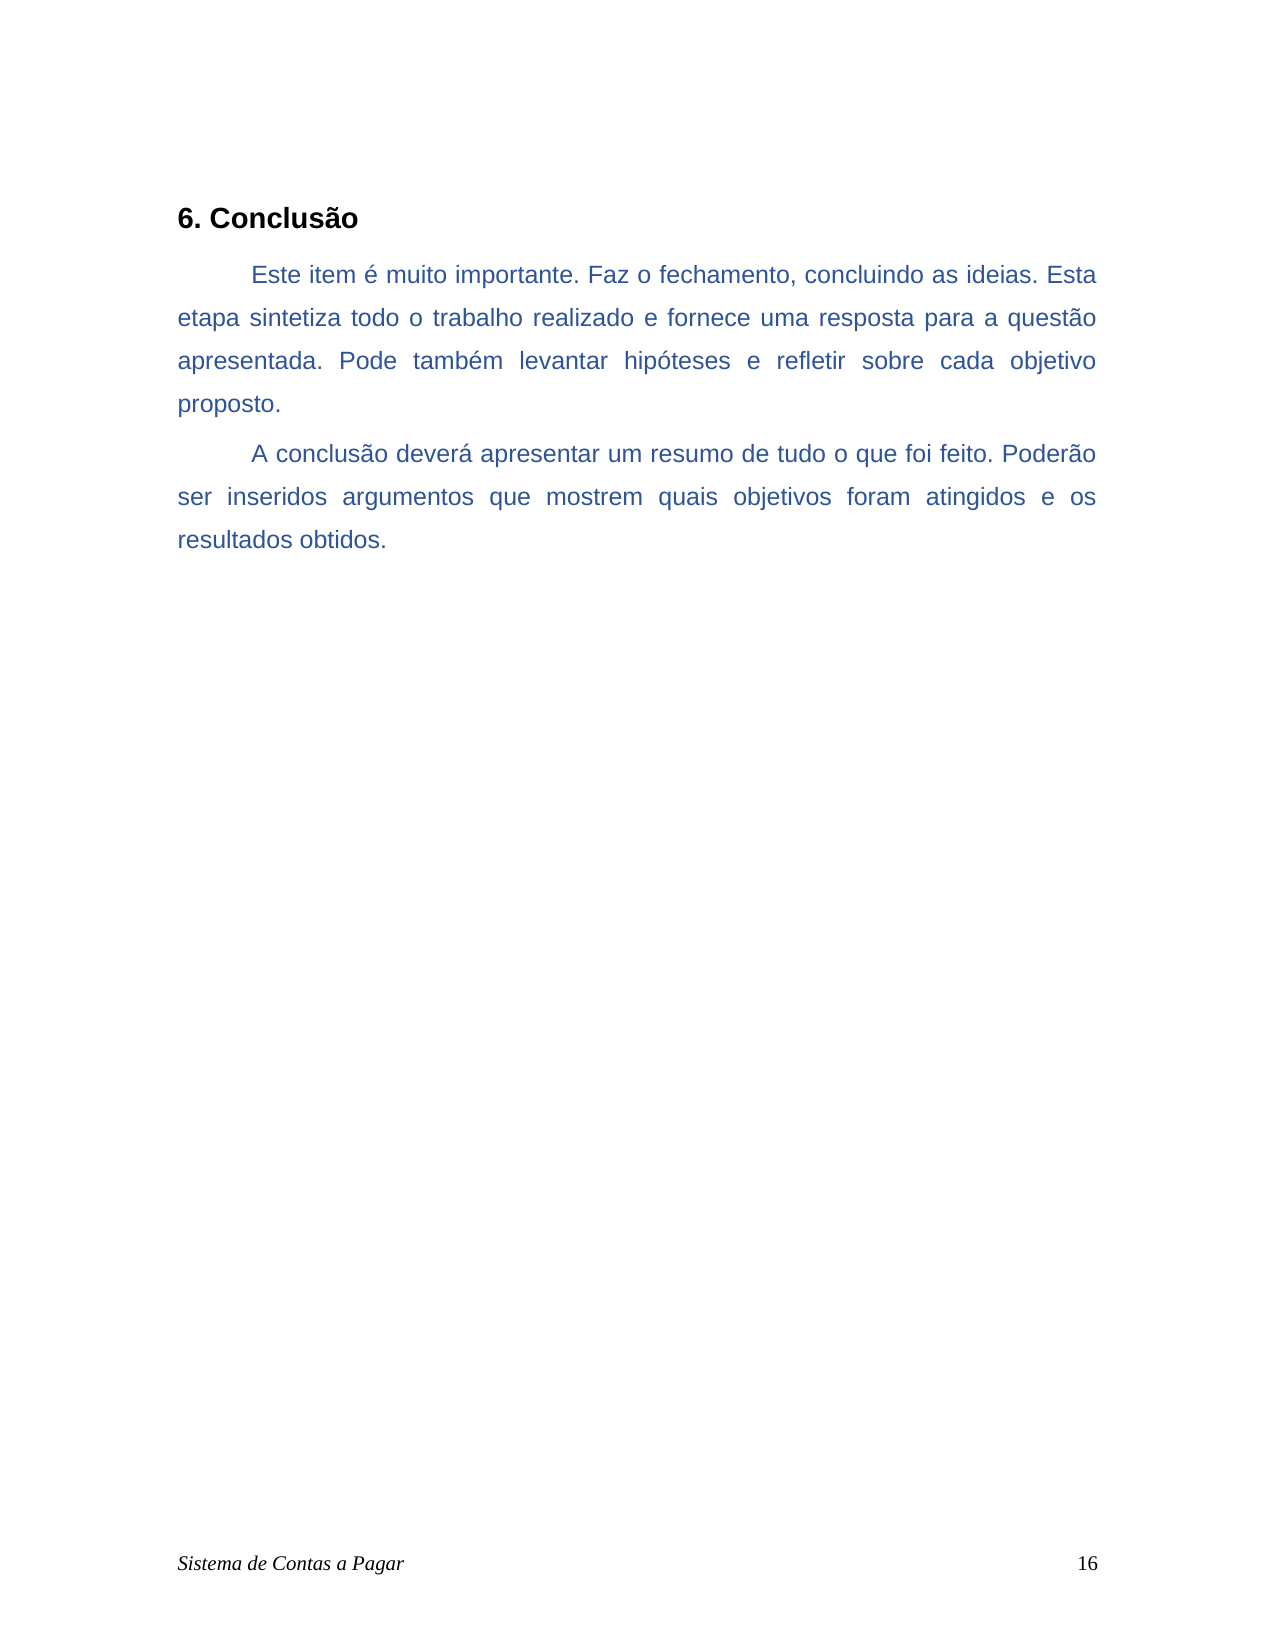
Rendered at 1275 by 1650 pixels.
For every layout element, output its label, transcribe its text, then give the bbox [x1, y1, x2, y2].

subtitle 6. Conclusão [177, 201, 1098, 235]
text A conclusão deverá apresentar um resumo de tudo o que foi feito. Poderão ser inseridos argumentos que mostrem quais objetivos foram atingidos e os resultados obtidos. [177, 439, 1098, 554]
subtitle Este item é muito importante. Faz o fechamento, concluindo as ideias. Esta etapa sintetiza todo o trabalho realizado e fornece uma resposta para a questão apresentada. Pode também levantar hipóteses e refletir sobre cada objetivo proposto. [177, 260, 1098, 418]
